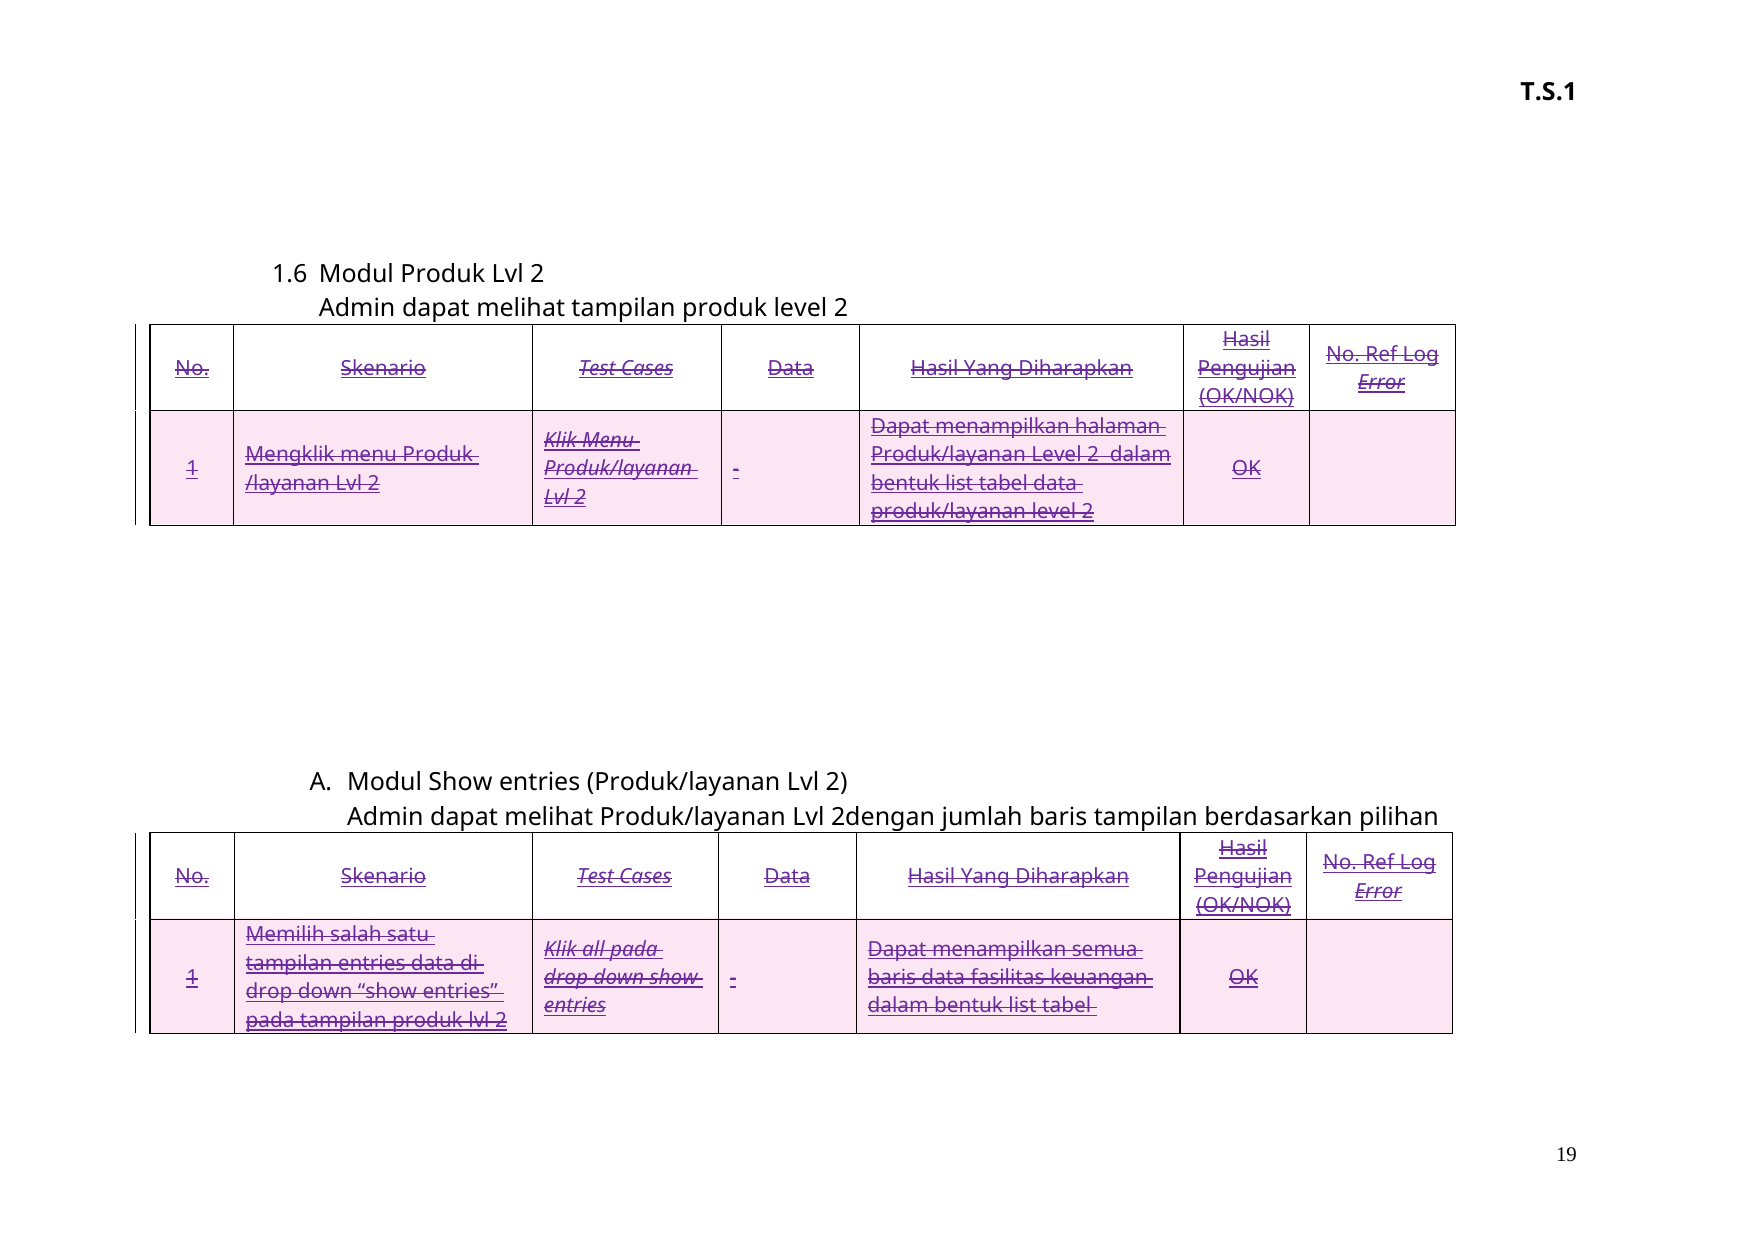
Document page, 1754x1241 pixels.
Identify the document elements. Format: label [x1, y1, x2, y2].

table_header [151, 325, 233, 410]
table_header [1181, 833, 1306, 918]
table_header [533, 325, 721, 410]
table_header [719, 833, 856, 918]
table_header [533, 833, 718, 918]
table_header [1310, 325, 1455, 410]
table_header [860, 325, 1183, 410]
table_header [857, 833, 1179, 918]
table_header [151, 833, 234, 918]
table_header [234, 325, 532, 410]
table_header [722, 325, 859, 410]
table_header [235, 833, 532, 918]
table_header [1184, 325, 1309, 410]
table_header [1307, 833, 1452, 918]
